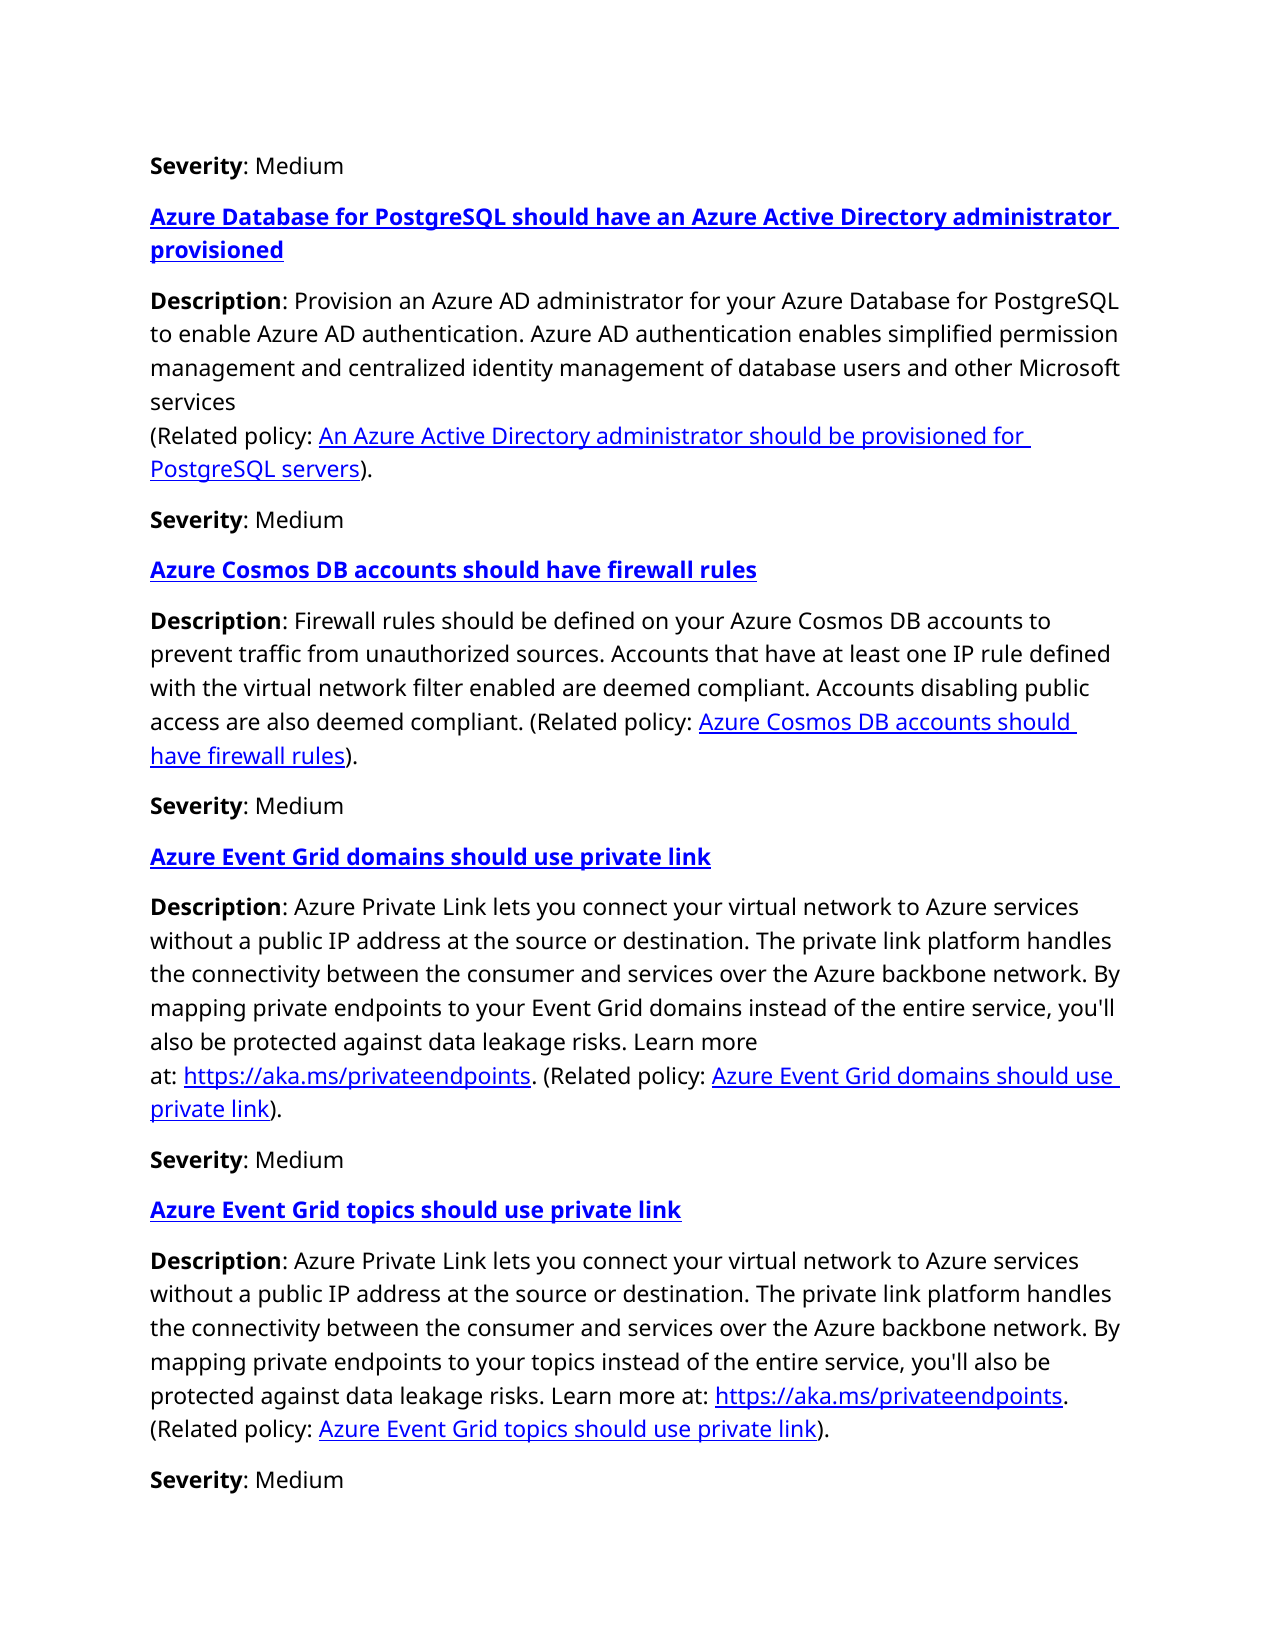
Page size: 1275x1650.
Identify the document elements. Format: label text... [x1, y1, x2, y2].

text Description: Provision an Azure AD administrator for your Azure Database for PostgreSQL to enable Azure AD authentication. Azure AD authentication enables simplified permission management and centralized identity management of database users and other Microsoft services (Related policy: An Azure Active Directory administrator should be provisioned for PostgreSQL servers). [150, 284, 1125, 484]
text Description: Azure Private Link lets you connect your virtual network to Azure services without a public IP address at the source or destination. The private link platform handles the connectivity between the consumer and services over the Azure backbone network. By mapping private endpoints to your Event Grid domains instead of the entire service, you'll also be protected against data leakage risks. Learn more at: https://aka.ms/privateendpoints. (Related policy: Azure Event Grid domains should use private link). [150, 891, 1125, 1124]
text Azure Event Grid topics should use private link [150, 1194, 1125, 1225]
text Description: Azure Private Link lets you connect your virtual network to Azure services without a public IP address at the source or destination. The private link platform handles the connectivity between the consumer and services over the Azure backbone network. By mapping private endpoints to your topics instead of the entire service, you'll also be protected against data leakage risks. Learn more at: https://aka.ms/privateendpoints. (Related policy: Azure Event Grid topics should use private link). [150, 1244, 1125, 1444]
text Azure Cosmos DB accounts should have firewall rules [150, 554, 1125, 585]
text Azure Event Grid domains should use private link [150, 840, 1125, 872]
text Description: Firewall rules should be defined on your Azure Cosmos DB accounts to prevent traffic from unauthorized sources. Accounts that have at least one IP rule defined with the virtual network filter enabled are deemed compliant. Accounts disabling public access are also deemed compliant. (Related policy: Azure Cosmos DB accounts should have firewall rules). [150, 604, 1125, 771]
text Severity: Medium [150, 1144, 1125, 1175]
text Severity: Medium [150, 504, 1125, 535]
text Severity: Medium [150, 1464, 1125, 1495]
text Severity: Medium [150, 150, 1125, 181]
text Azure Database for PostgreSQL should have an Azure Active Directory administrator provisioned [150, 200, 1125, 265]
text Severity: Medium [150, 790, 1125, 821]
